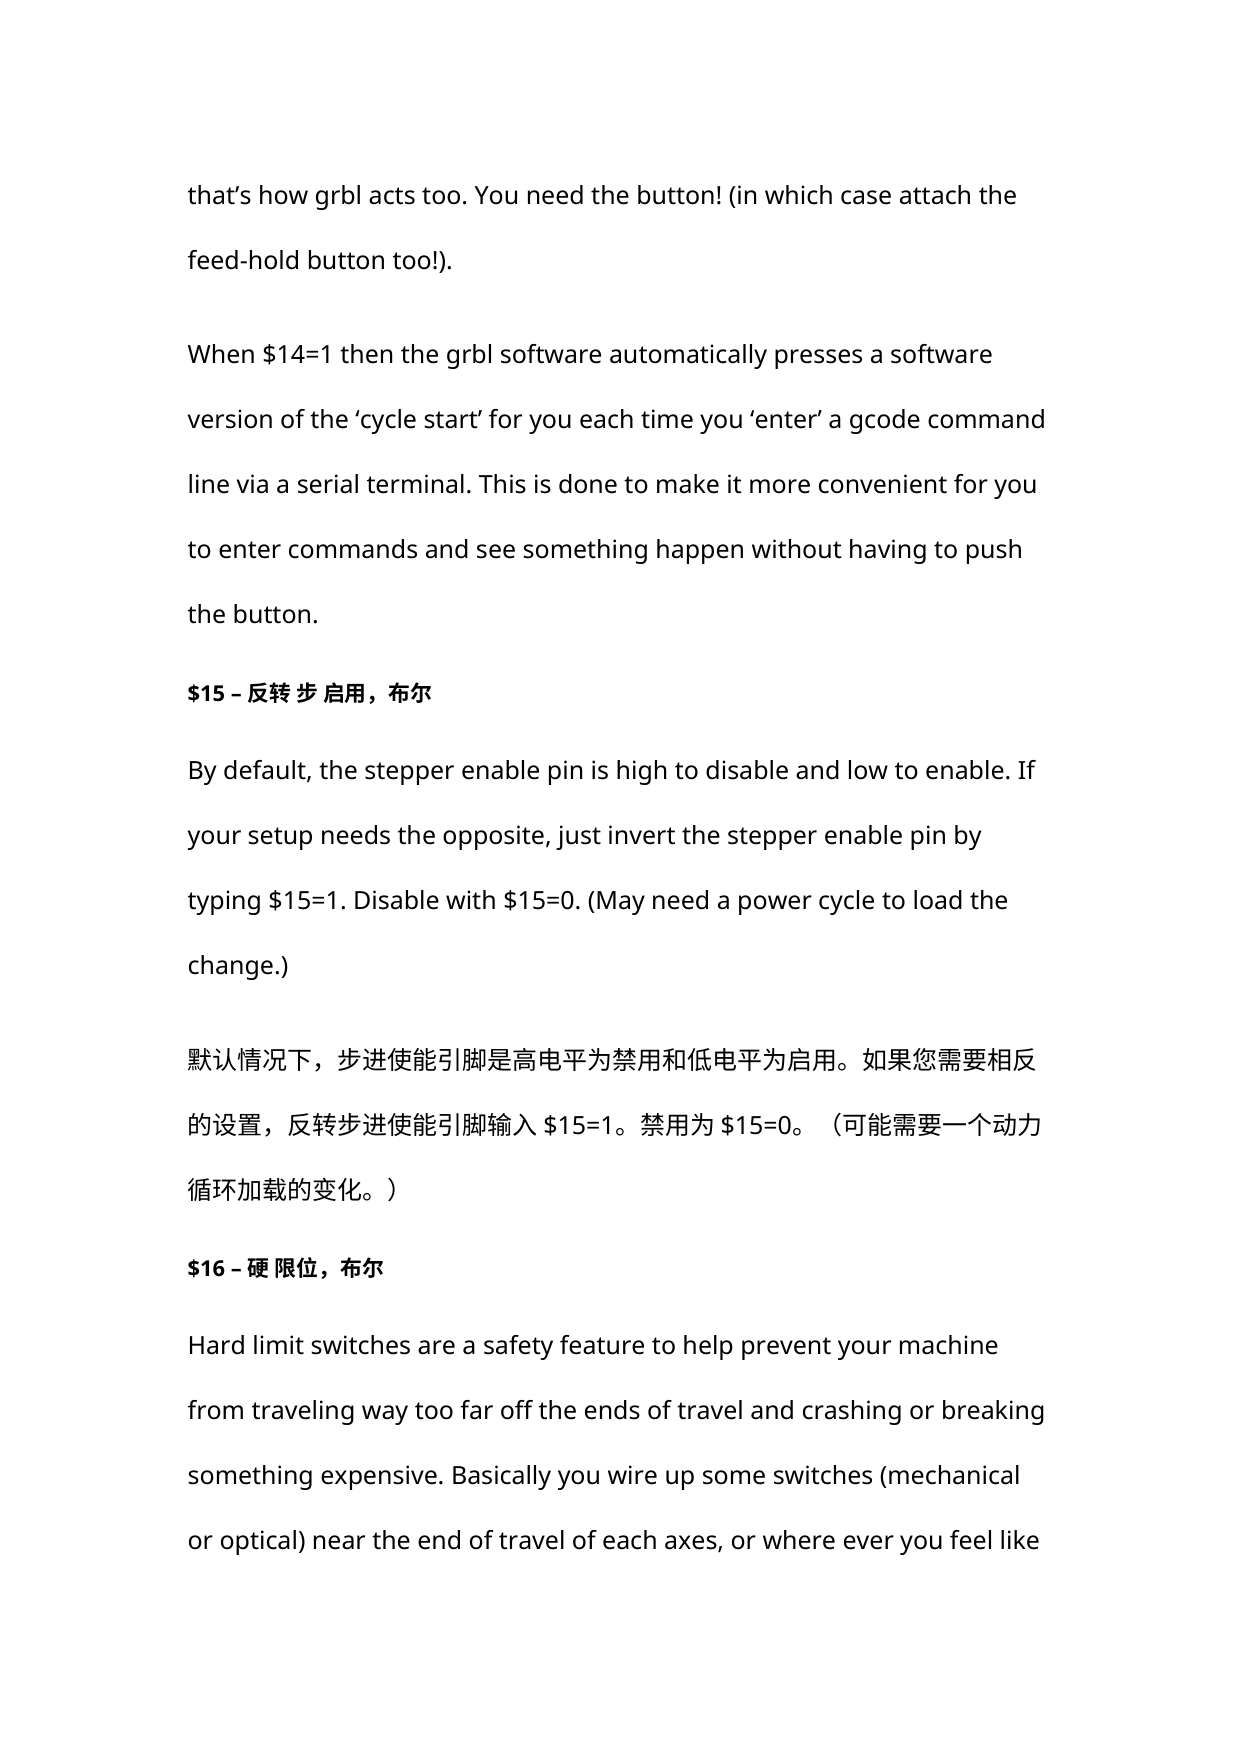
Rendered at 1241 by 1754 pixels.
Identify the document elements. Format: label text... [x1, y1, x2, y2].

text 默认情况下，步进使能引脚是高电平为禁用和低电平为启用。如果您需要相反的设置，反转步进使能引脚输入 $15=1。禁用为 $15=0。（可能需要一个动力循环加载的变化。） [187, 1026, 1053, 1221]
text $15 – 反转 步 启用，布尔 [187, 675, 1053, 708]
text When $14=1 then the grbl software automatically presses a software version of the ‘cycle start’ for you each time you ‘enter’ a gcode command line via a serial terminal. This is done to make it more convenient for you to enter commands and see something happen without having to push the button. [187, 321, 1053, 646]
text $16 – 硬 限位，布尔 [187, 1250, 1053, 1283]
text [187, 1312, 1053, 1572]
text By default, the stepper enable pin is high to disable and low to enable. If your setup needs the opposite, just invert the stepper enable pin by typing $15=1. Disable with $15=0. (May need a power cycle to load the change.) [187, 737, 1053, 997]
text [187, 162, 1053, 292]
